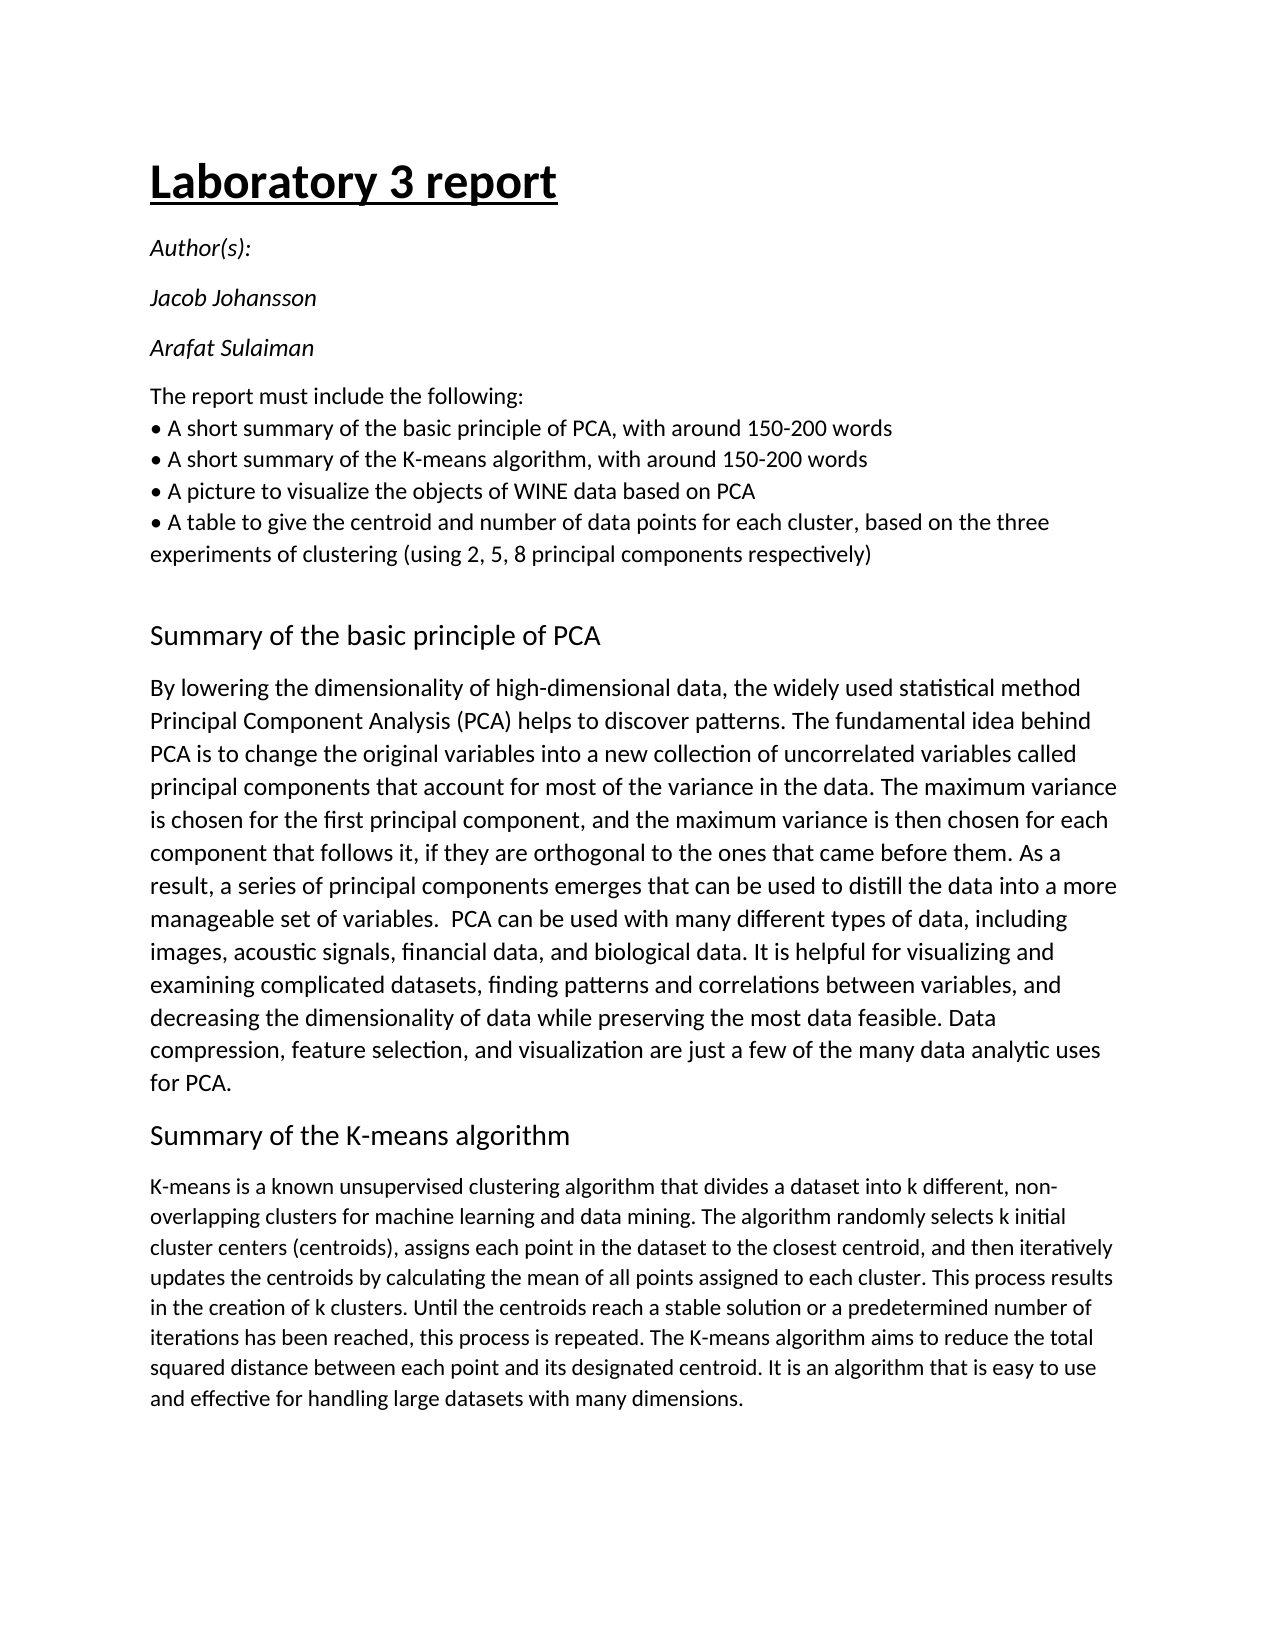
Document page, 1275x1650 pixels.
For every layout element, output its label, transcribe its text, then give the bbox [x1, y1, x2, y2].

text Summary of the K-means algorithm [150, 1117, 1125, 1153]
text K-means is a known unsupervised clustering algorithm that divides a dataset into k different, non-overlapping clusters for machine learning and data mining. The algorithm randomly selects k initial cluster centers (centroids), assigns each point in the dataset to the closest centroid, and then iteratively updates the centroids by calculating the mean of all points assigned to each cluster. This process results in the creation of k clusters. Until the centroids reach a stable solution or a predetermined number of iterations has been reached, this process is repeated. The K-means algorithm aims to reduce the total squared distance between each point and its designated centroid. It is an algorithm that is easy to use and effective for handling large datasets with many dimensions. [150, 1172, 1125, 1412]
text By lowering the dimensionality of high-dimensional data, the widely used statistical method Principal Component Analysis (PCA) helps to discover patterns. The fundamental idea behind PCA is to change the original variables into a new collection of uncorrelated variables called principal components that account for most of the variance in the data. The maximum variance is chosen for the first principal component, and the maximum variance is then chosen for each component that follows it, if they are orthogonal to the ones that came before them. As a result, a series of principal components emerges that can be used to distill the data into a more manageable set of variables. PCA can be used with many different types of data, including images, acoustic signals, financial data, and biological data. It is helpful for visualizing and examining complicated datasets, finding patterns and correlations between variables, and decreasing the dimensionality of data while preserving the most data feasible. Data compression, feature selection, and visualization are just a few of the many data analytic uses for PCA. [150, 672, 1125, 1098]
text Summary of the basic principle of PCA [150, 617, 1125, 653]
text Laboratory 3 report [150, 150, 1125, 211]
text The report must include the following: • A short summary of the basic principle of PCA, with around 150-200 words • A short summary of the K-means algorithm, with around 150-200 words • A picture to visualize the objects of WINE data based on PCA • A table to give the centroid and number of data points for each cluster, based on the three experiments of clustering (using 2, 5, 8 principal components respectively) [150, 381, 1125, 598]
text Arafat Sulaiman [150, 332, 1125, 362]
text Jacob Johansson [150, 282, 1125, 313]
text Author(s): [150, 232, 1125, 263]
